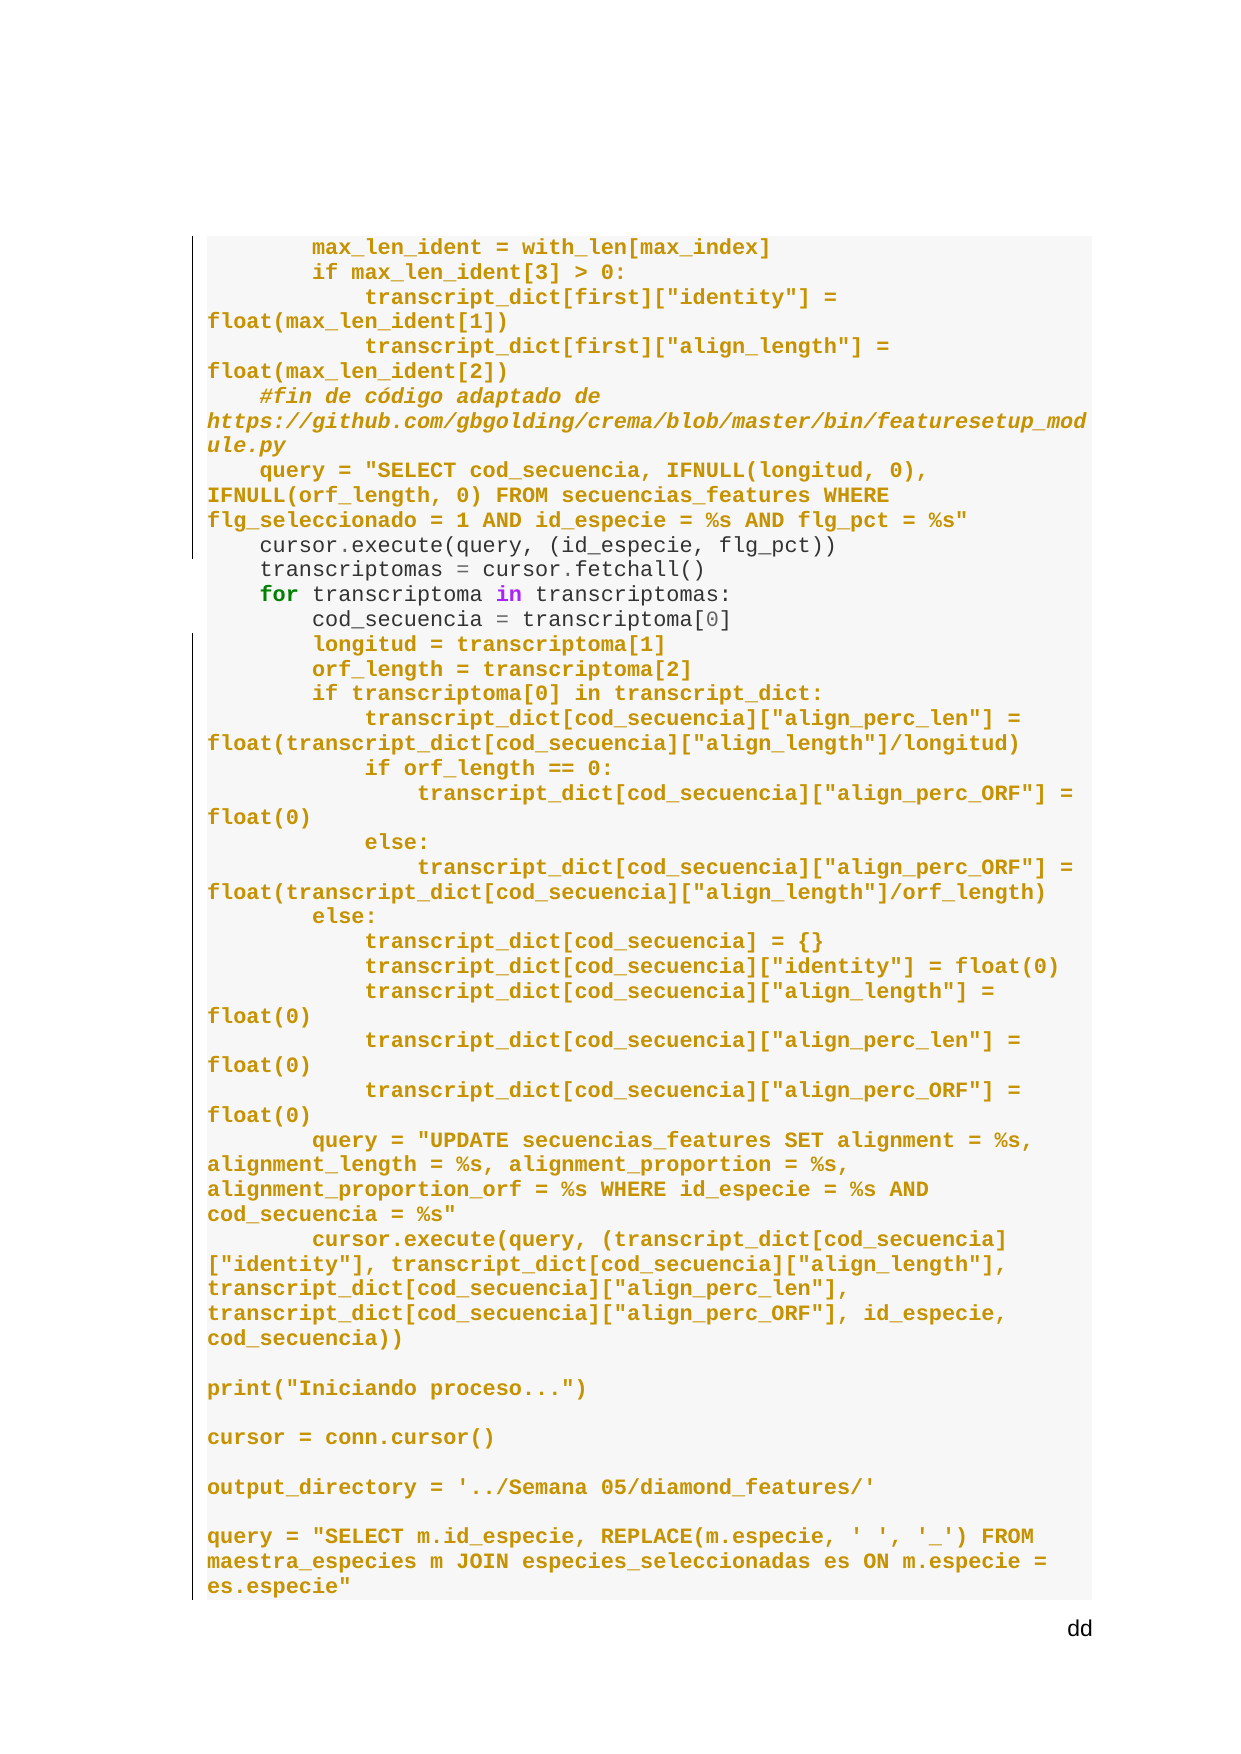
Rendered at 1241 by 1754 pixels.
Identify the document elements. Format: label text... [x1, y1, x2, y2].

text query = "SELECT cod_secuencia, IFNULL(longitud, 0), IFNULL(orf_length, 0) FROM secuencias_features WHERE flg_seleccionado = 1 AND id_especie = %s AND flg_pct = %s" [207, 459, 1092, 534]
text cursor = conn.cursor() [207, 1426, 1092, 1451]
text cod_secuencia = transcriptoma[0] [207, 608, 1092, 633]
text print("Iniciando proceso...") [207, 1377, 1092, 1401]
text transcript_dict[cod_secuencia]["align_perc_len"] = float(0) [207, 1029, 1092, 1079]
text transcript_dict[cod_secuencia]["align_length"] = float(0) [207, 980, 1092, 1029]
text else: [207, 906, 1092, 930]
text cursor.execute(query, (id_especie, flg_pct)) [207, 534, 1092, 558]
text transcriptomas = cursor.fetchall() [207, 558, 1092, 583]
text transcript_dict[first]["identity"] = float(max_len_ident[1]) [207, 286, 1092, 335]
text transcript_dict[first]["align_length"] = float(max_len_ident[2]) [207, 335, 1092, 385]
text transcript_dict[cod_secuencia] = {} [207, 930, 1092, 955]
text cursor.execute(query, (transcript_dict[cod_secuencia]["identity"], transcript_dict[cod_secuencia]["align_length"], transcript_dict[cod_secuencia]["align_perc_len"], transcript_dict[cod_secuencia]["align_perc_ORF"], id_especie, cod_secuencia)) [207, 1228, 1092, 1352]
text if max_len_ident[3] > 0: [207, 261, 1092, 286]
text longitud = transcriptoma[1] [207, 633, 1092, 658]
text #fin de código adaptado de https://github.com/gbgolding/crema/blob/master/bin/featuresetup_module.py [207, 385, 1092, 459]
text transcript_dict[cod_secuencia]["identity"] = float(0) [207, 955, 1092, 980]
text output_directory = '../Semana 05/diamond_features/' [207, 1476, 1092, 1501]
text orf_length = transcriptoma[2] [207, 658, 1092, 682]
text for transcriptoma in transcriptomas: [207, 583, 1092, 608]
text transcript_dict[cod_secuencia]["align_perc_ORF"] = float(0) [207, 1079, 1092, 1129]
text if transcriptoma[0] in transcript_dict: [207, 682, 1092, 707]
text query = "SELECT m.id_especie, REPLACE(m.especie, ' ', '_') FROM maestra_especies m JOIN especies_seleccionadas es ON m.especie = es.especie" [207, 1525, 1092, 1600]
text query = "UPDATE secuencias_features SET alignment = %s, alignment_length = %s, alignment_proportion = %s, alignment_proportion_orf = %s WHERE id_especie = %s AND cod_secuencia = %s" [207, 1129, 1092, 1228]
text if orf_length == 0: [207, 757, 1092, 782]
text transcript_dict[cod_secuencia]["align_perc_len"] = float(transcript_dict[cod_secuencia]["align_length"]/longitud) [207, 707, 1092, 757]
text transcript_dict[cod_secuencia]["align_perc_ORF"] = float(transcript_dict[cod_secuencia]["align_length"]/orf_length) [207, 856, 1092, 906]
text else: [207, 831, 1092, 856]
text max_len_ident = with_len[max_index] [207, 236, 1092, 261]
text transcript_dict[cod_secuencia]["align_perc_ORF"] = float(0) [207, 782, 1092, 831]
